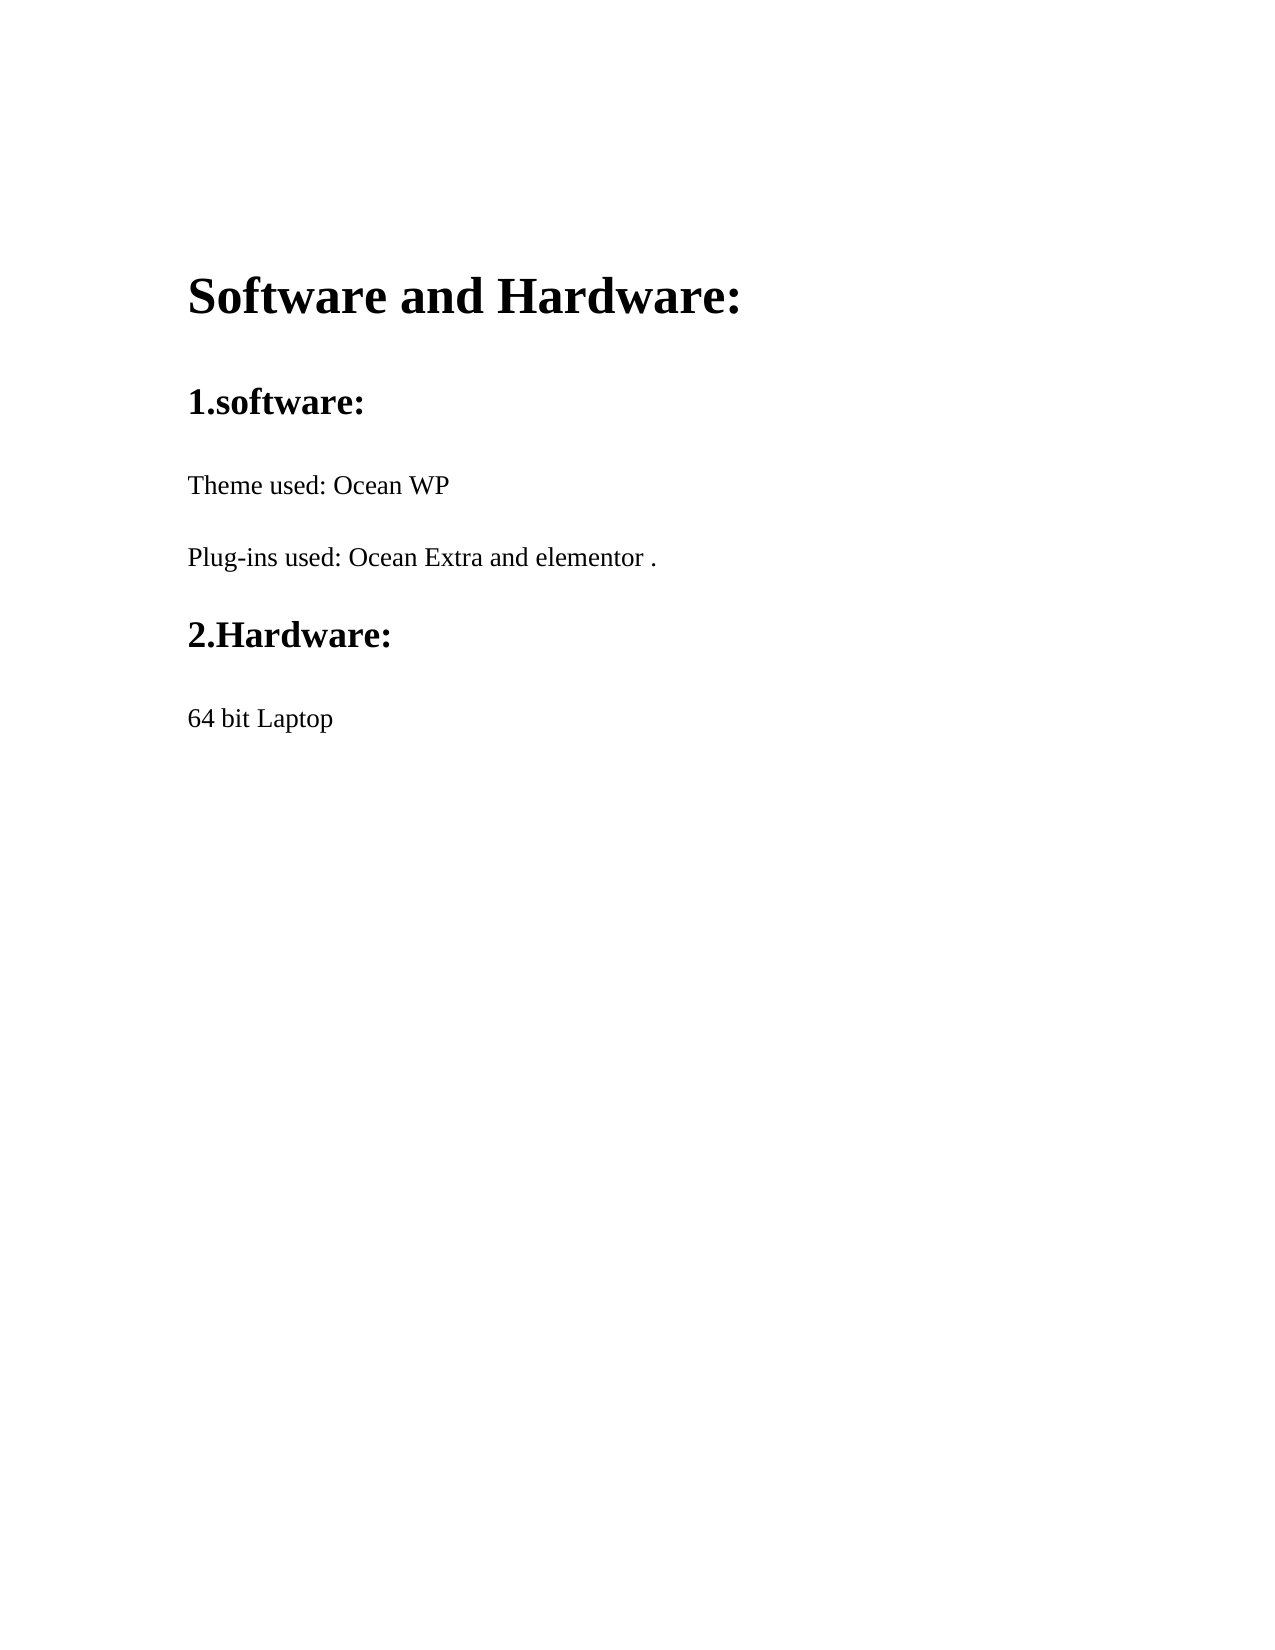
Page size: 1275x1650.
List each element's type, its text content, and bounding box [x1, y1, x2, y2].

text Plug-ins used: Ocean Extra and elementor . [150, 541, 1125, 572]
text Theme used: Ocean WP [150, 469, 1125, 500]
text 64 bit Laptop [150, 702, 1125, 733]
text 1.software: [150, 379, 1125, 423]
text Software and Hardware: [150, 265, 1125, 325]
text 2.Hardware: [150, 613, 1125, 656]
